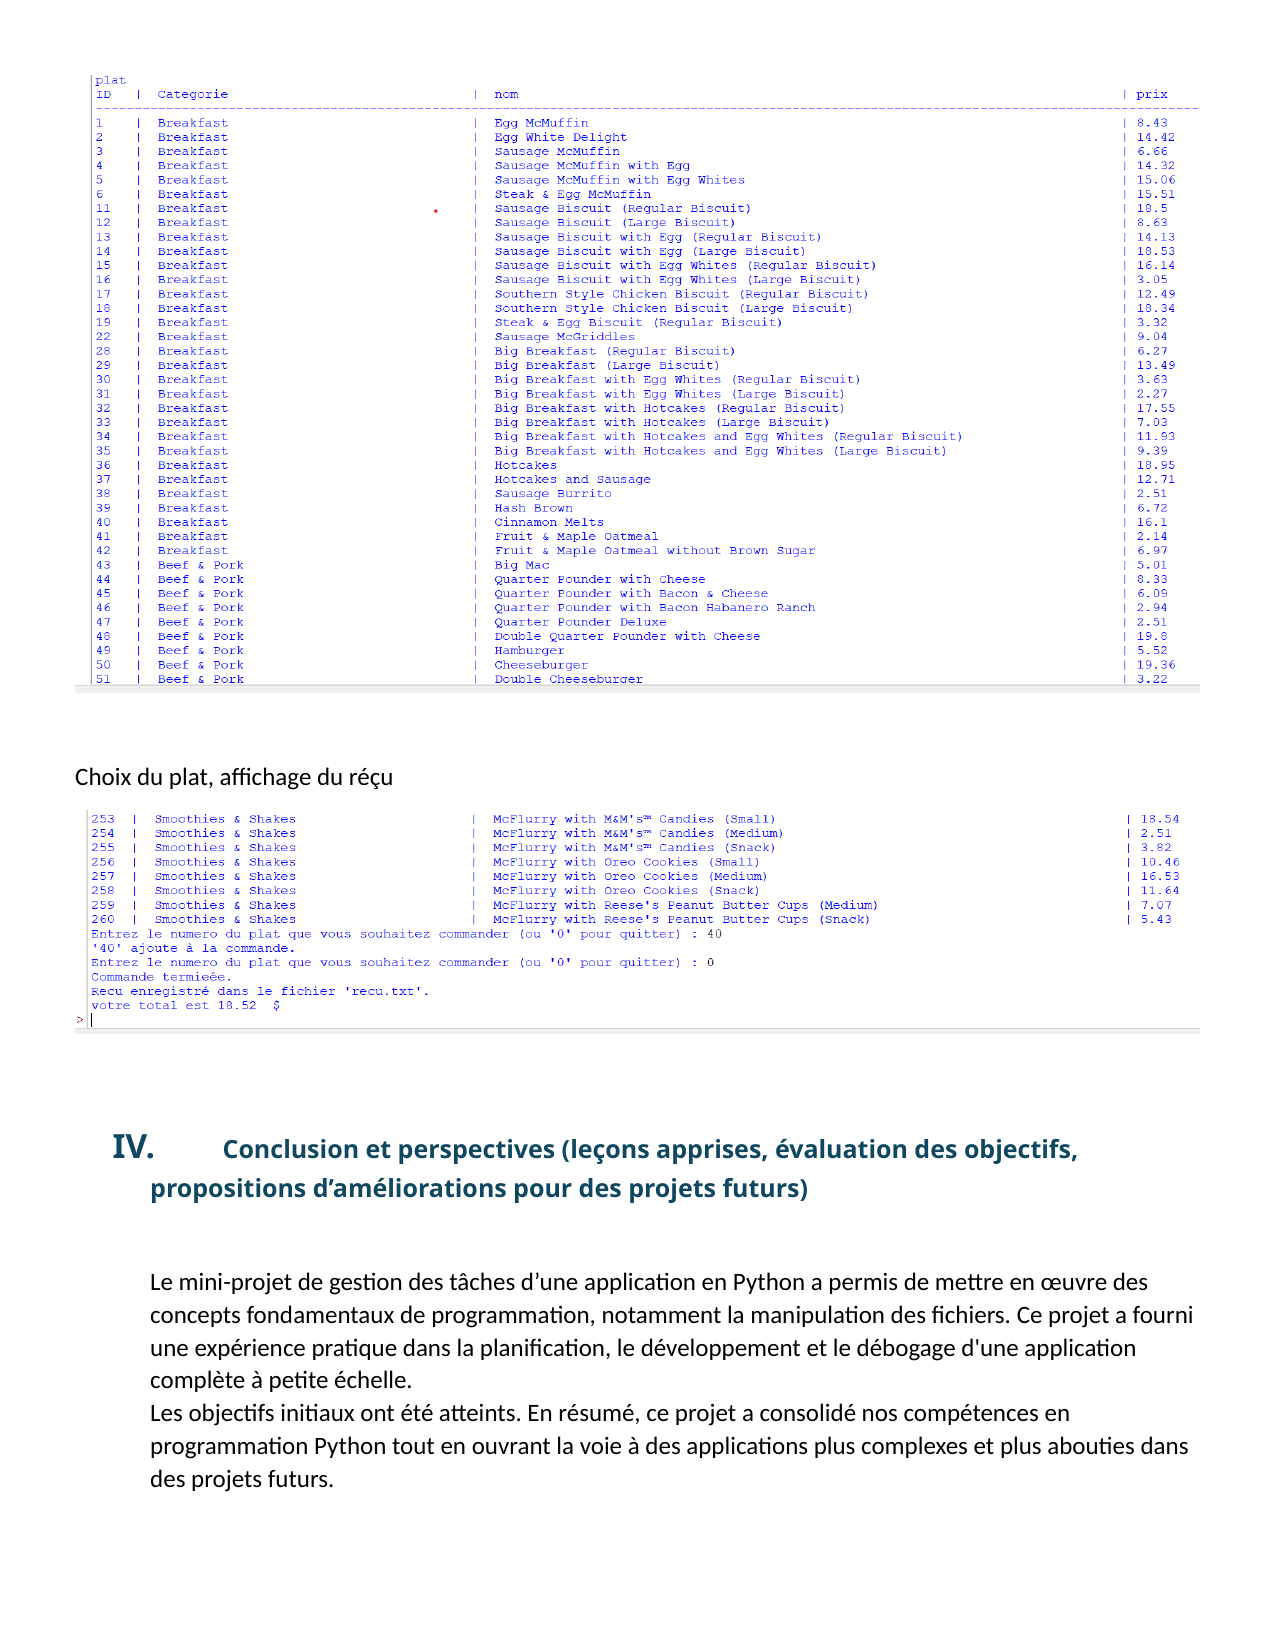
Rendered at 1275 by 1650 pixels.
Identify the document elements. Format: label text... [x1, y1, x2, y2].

picture [75, 75, 1200, 693]
subtitle Conclusion et perspectives (leçons apprises, évaluation des objectifs, propositions d’améliorations pour des projets futurs) [112, 1123, 1200, 1205]
text Les objectifs initiaux ont été atteints. En résumé, ce projet a consolidé nos compétences en programmation Python tout en ouvrant la voie à des applications plus complexes et plus abouties dans des projets futurs. [150, 1397, 1200, 1494]
list Le mini-projet de gestion des tâches d’une application en Python a permis de mettre en œuvre des concepts fondamentaux de programmation, notamment la manipulation des fichiers. Ce projet a fourni une expérience pratique dans la planification, le développement et le débogage d'une application complète à petite échelle. [150, 1266, 1200, 1395]
picture [75, 810, 1200, 1034]
text Choix du plat, affichage du réçu [75, 761, 1200, 791]
